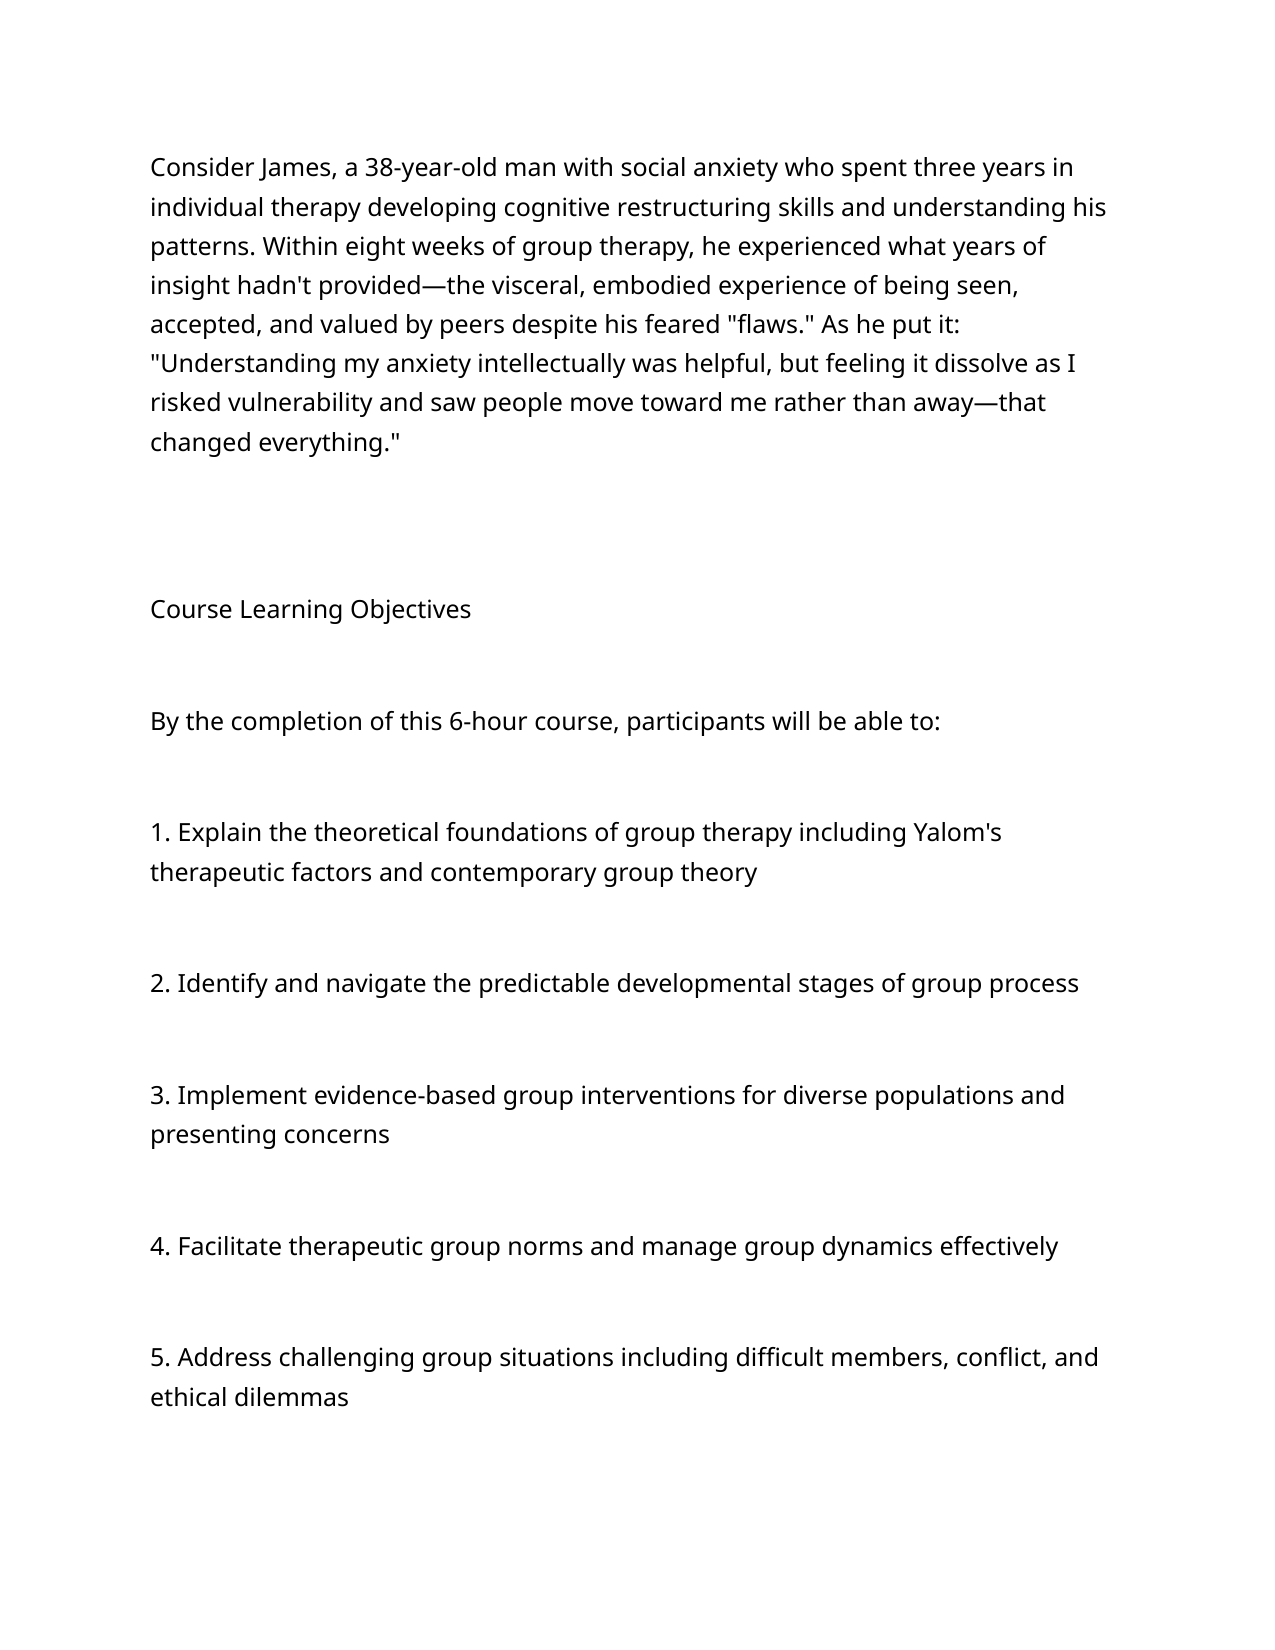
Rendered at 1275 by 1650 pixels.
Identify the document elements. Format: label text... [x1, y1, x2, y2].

text Consider James, a 38-year-old man with social anxiety who spent three years in individual therapy developing cognitive restructuring skills and understanding his patterns. Within eight weeks of group therapy, he experienced what years of insight hadn't provided—the visceral, embodied experience of being seen, accepted, and valued by peers despite his feared "flaws." As he put it: "Understanding my anxiety intellectually was helpful, but feeling it dissolve as I risked vulnerability and saw people move toward me rather than away—that changed everything." [150, 150, 1125, 458]
text 1. Explain the theoretical foundations of group therapy including Yalom's therapeutic factors and contemporary group theory [150, 815, 1125, 888]
text 5. Address challenging group situations including difficult members, conflict, and ethical dilemmas [150, 1340, 1125, 1413]
text 2. Identify and navigate the predictable developmental stages of group process [150, 966, 1125, 1000]
text 3. Implement evidence-based group interventions for diverse populations and presenting concerns [150, 1077, 1125, 1151]
text By the completion of this 6-hour course, participants will be able to: [150, 703, 1125, 737]
text Course Learning Objectives [150, 592, 1125, 626]
text 4. Facilitate therapeutic group norms and manage group dynamics effectively [150, 1228, 1125, 1262]
